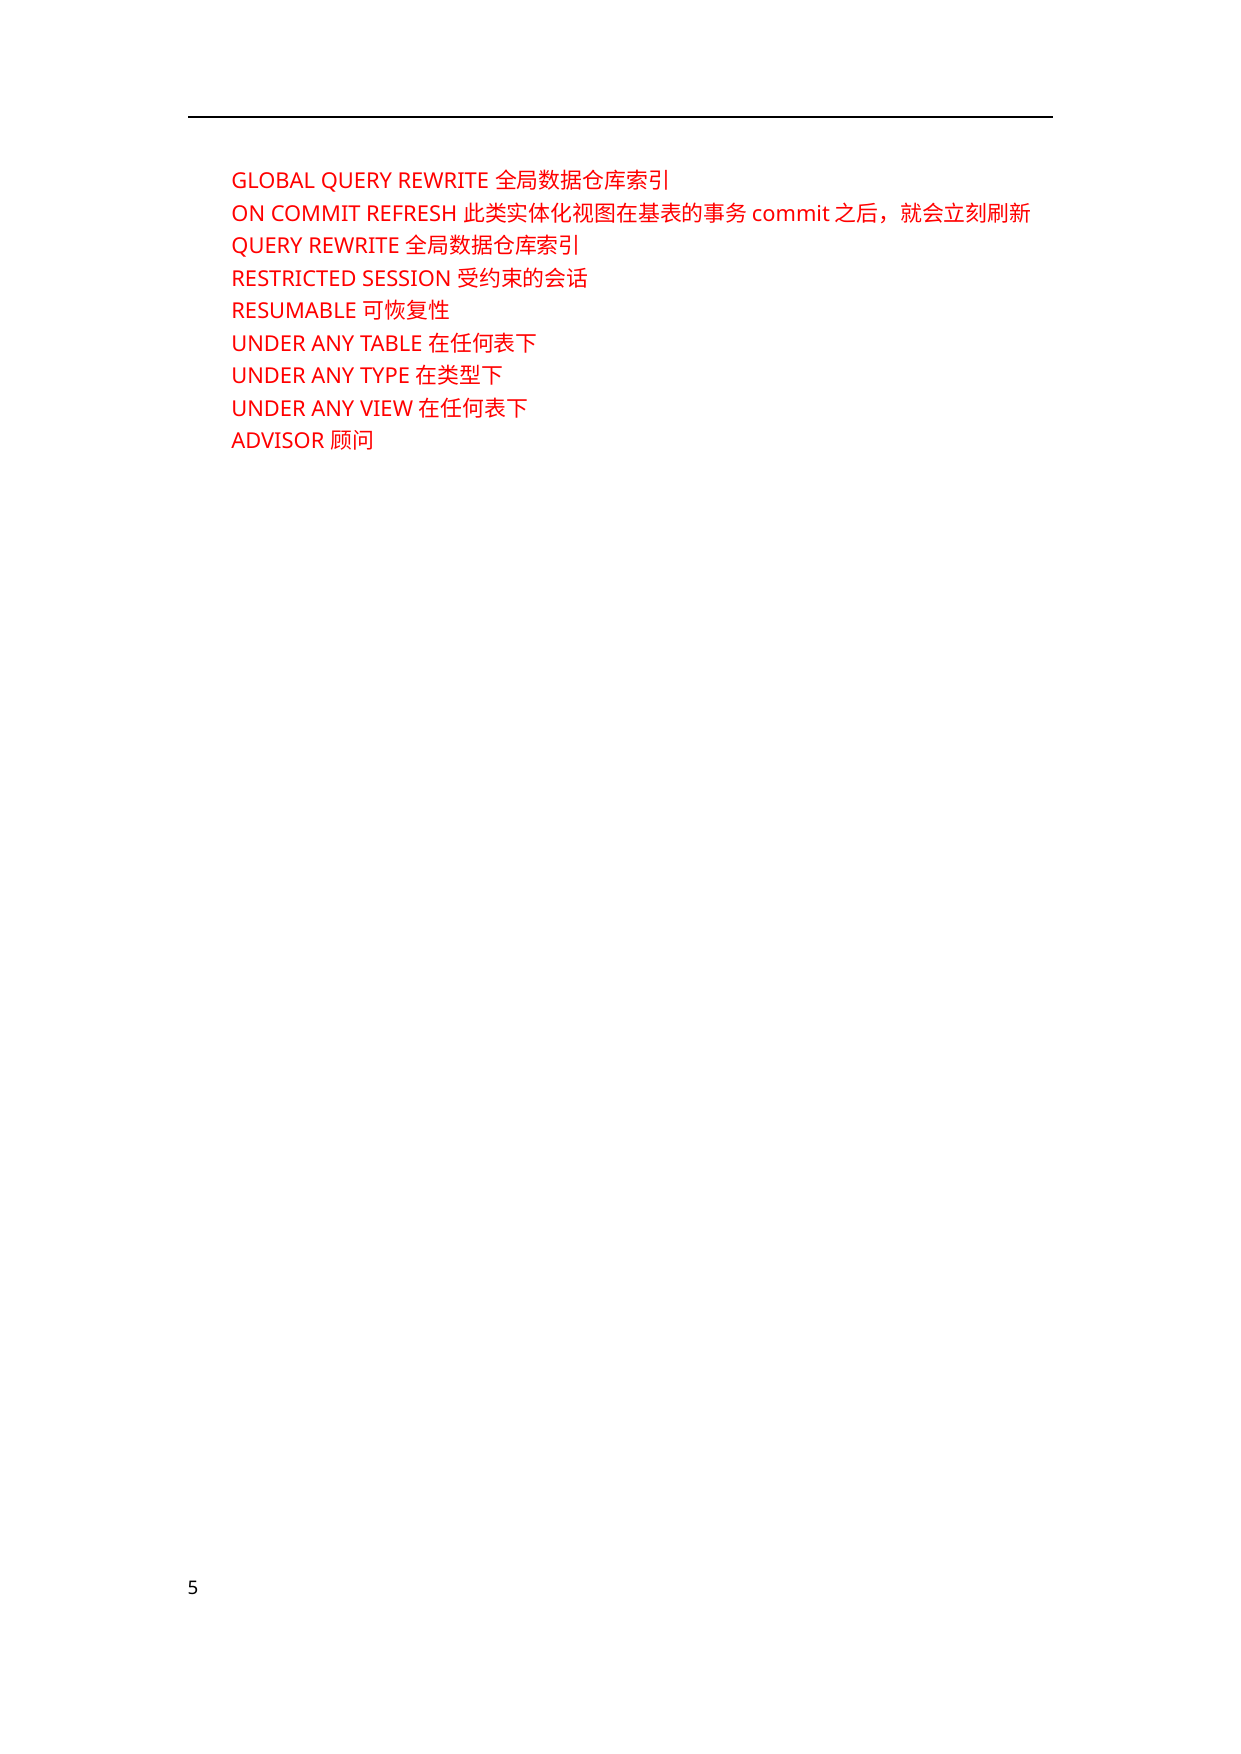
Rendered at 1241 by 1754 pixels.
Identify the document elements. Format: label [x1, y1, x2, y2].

list [187, 163, 1053, 456]
